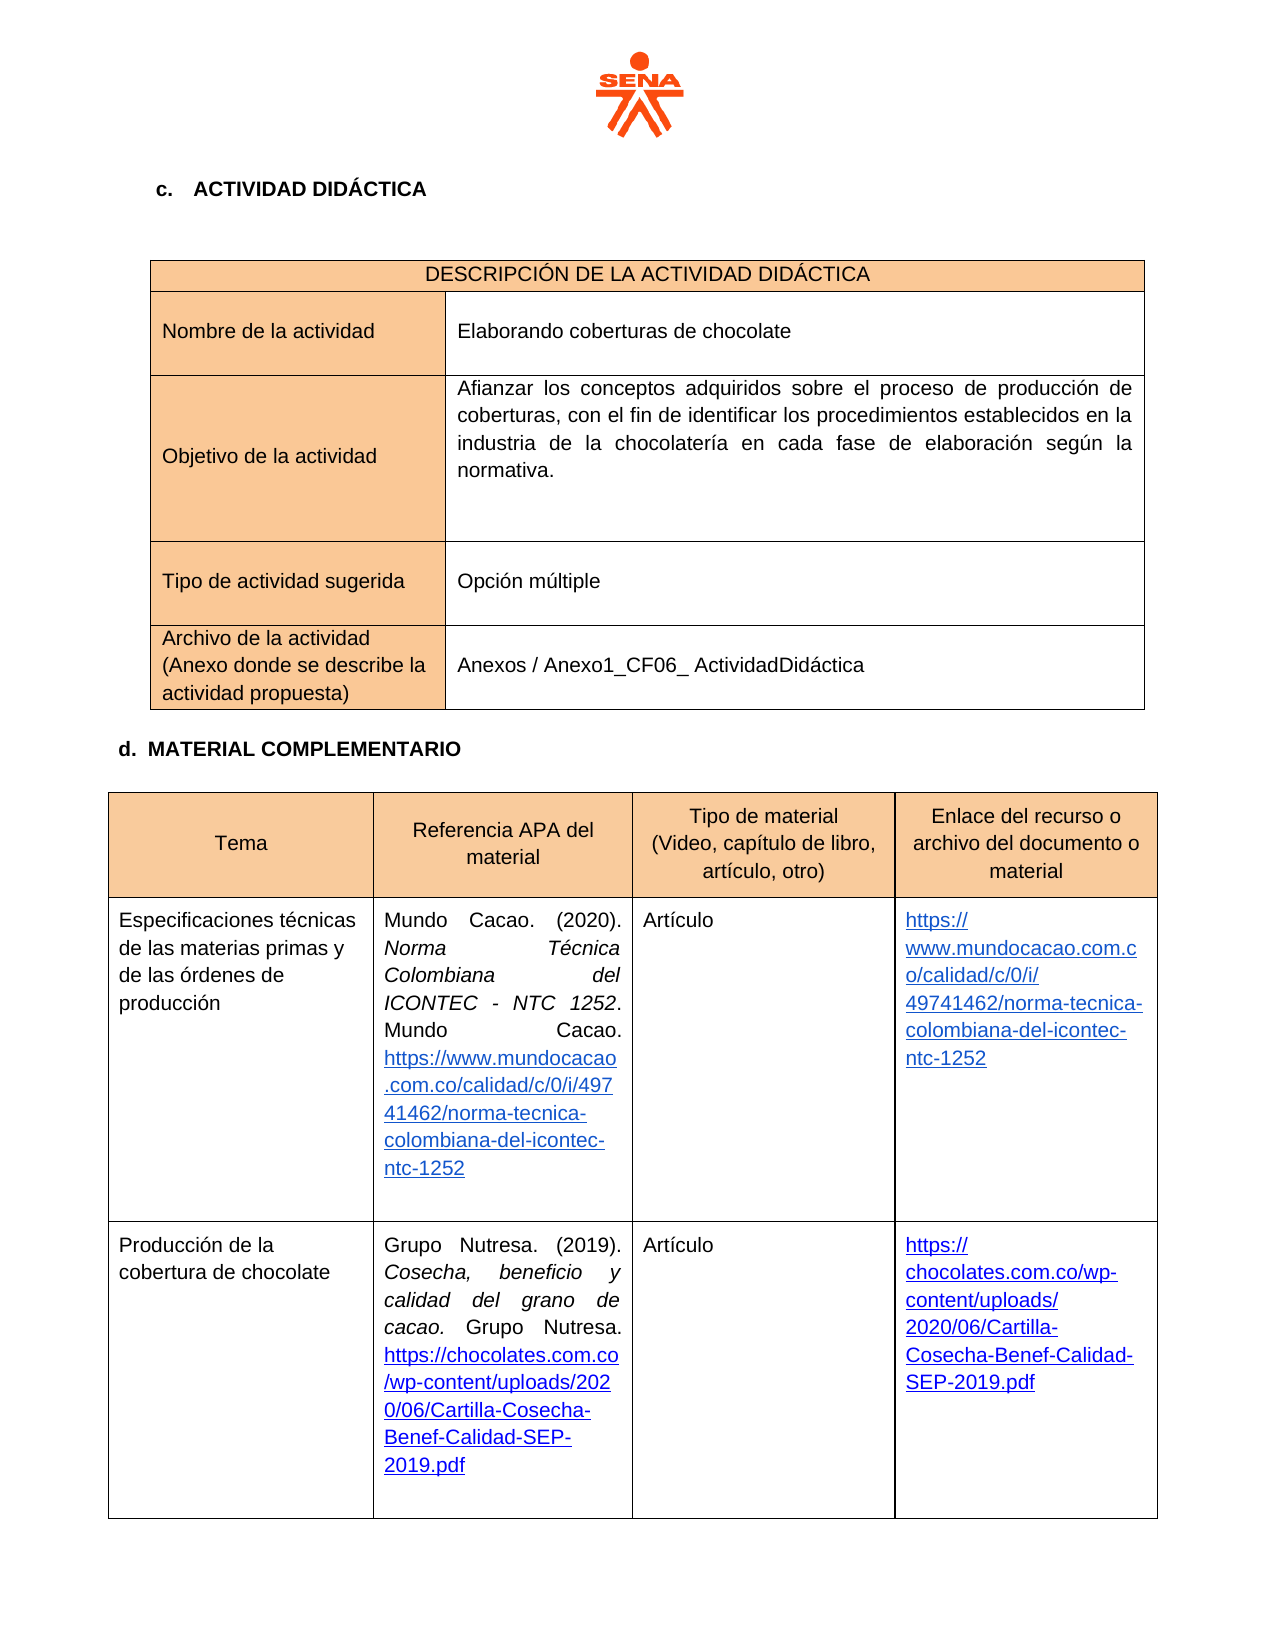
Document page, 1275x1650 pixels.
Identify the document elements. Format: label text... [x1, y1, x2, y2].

table_cell Opción múltiple [446, 542, 1144, 625]
table_cell Grupo Nutresa. (2019). Cosecha, beneficio y calidad del grano de cacao. Grupo Nutresa. https://chocolates.com.co/wp-content/uploads/2020/06/Cartilla-Cosecha-Benef-Calidad-SEP-2019.pdf [374, 1222, 632, 1518]
table_cell https://www.mundocacao.com.co/calidad/c/0/i/49741462/norma-tecnica-colombiana-del-icontec-ntc-1252 [896, 898, 1157, 1221]
table_cell https://chocolates.com.co/wp-content/uploads/2020/06/Cartilla-Cosecha-Benef-Calidad-SEP-2019.pdf [896, 1222, 1157, 1518]
table_cell Especificaciones técnicas de las materias primas y de las órdenes de producción [109, 898, 373, 1221]
table_header Tema [109, 793, 373, 897]
table_cell Artículo [633, 1222, 894, 1518]
table_cell Afianzar los conceptos adquiridos sobre el proceso de producción de coberturas, con el fin de identificar los procedimientos establecidos en la industria de la chocolatería en cada fase de elaboración según la normativa. [446, 376, 1144, 541]
table_cell Elaborando coberturas de chocolate [446, 292, 1144, 375]
list ACTIVIDAD DIDÁCTICA [156, 177, 1157, 201]
table_header Enlace del recurso o archivo del documento o material [896, 793, 1157, 897]
table_header Tipo de material (Video, capítulo de libro, artículo, otro) [633, 793, 894, 897]
table_cell Artículo [633, 898, 894, 1221]
table_cell Objetivo de la actividad [151, 376, 445, 541]
table_cell Producción de la cobertura de chocolate [109, 1222, 373, 1518]
table_cell Nombre de la actividad [151, 292, 445, 375]
table_cell Archivo de la actividad (Anexo donde se describe la actividad propuesta) [151, 626, 445, 709]
table_header DESCRIPCIÓN DE LA ACTIVIDAD DIDÁCTICA [151, 261, 1144, 291]
table_cell Tipo de actividad sugerida [151, 542, 445, 625]
picture [585, 48, 690, 142]
table_cell Mundo Cacao. (2020). Norma Técnica Colombiana del ICONTEC - NTC 1252. Mundo Cacao. https://www.mundocacao.com.co/calidad/c/0/i/49741462/norma-tecnica-colombiana-del-icontec-ntc-1252 [374, 898, 632, 1221]
list MATERIAL COMPLEMENTARIO [118, 737, 1157, 761]
table_cell Anexos / Anexo1_CF06_ ActividadDidáctica [446, 626, 1144, 709]
table_header Referencia APA del material [374, 793, 632, 897]
